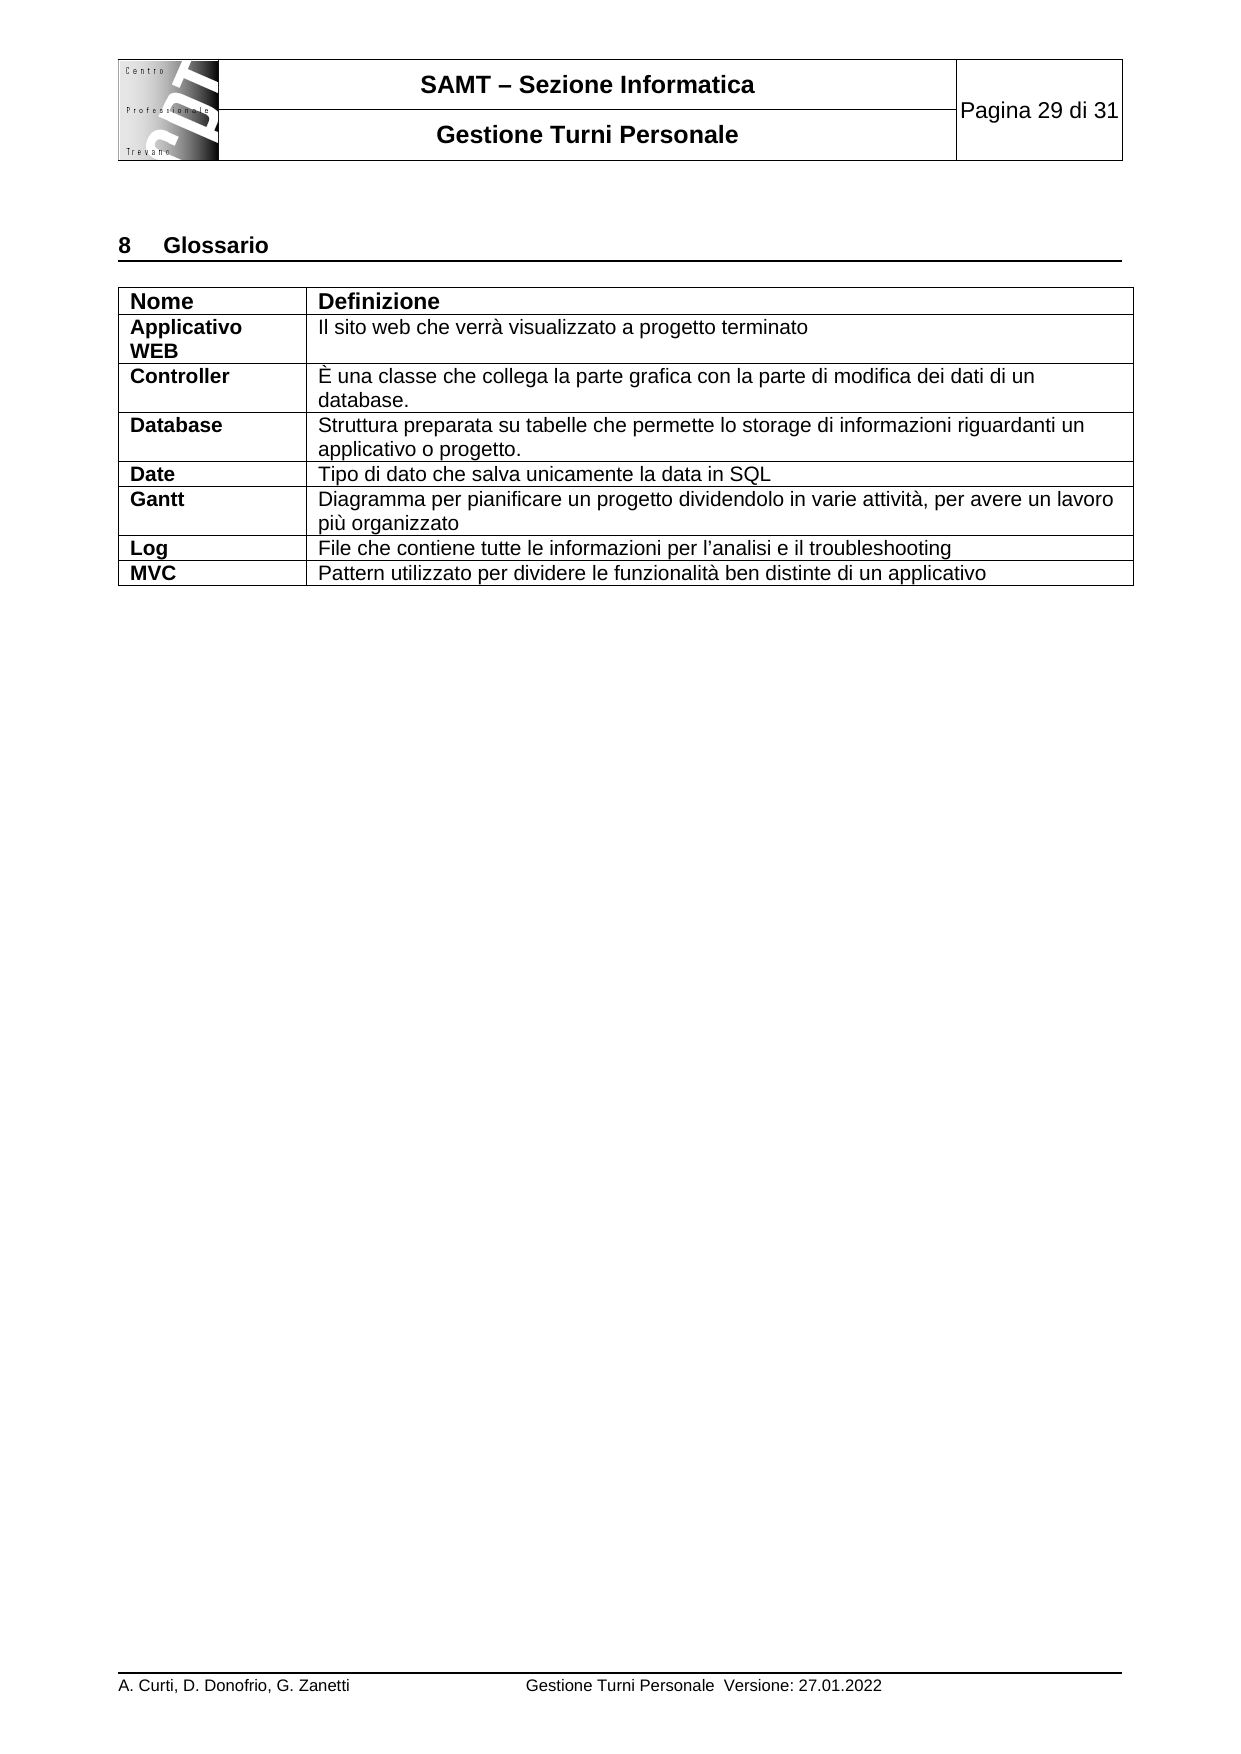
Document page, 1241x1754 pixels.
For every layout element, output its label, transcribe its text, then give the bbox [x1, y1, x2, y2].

table_cell Log [119, 536, 306, 560]
table_header Definizione [307, 288, 1133, 314]
table_cell Applicativo WEB [119, 315, 306, 363]
table_cell Pattern utilizzato per dividere le funzionalità ben distinte di un applicativo [307, 561, 1133, 585]
table_cell Tipo di dato che salva unicamente la data in SQL [307, 462, 1133, 486]
table_cell Gantt [119, 487, 306, 535]
picture [118, 60, 219, 160]
table_header Nome [119, 288, 306, 314]
table_cell Struttura preparata su tabelle che permette lo storage di informazioni riguardanti un applicativo o progetto. [307, 413, 1133, 461]
table_cell Il sito web che verrà visualizzato a progetto terminato [307, 315, 1133, 363]
subtitle Glossario [118, 232, 1122, 260]
table_cell Database [119, 413, 306, 461]
table_cell MVC [119, 561, 306, 585]
table_cell File che contiene tutte le informazioni per l’analisi e il troubleshooting [307, 536, 1133, 560]
table_cell Date [119, 462, 306, 486]
table_cell Controller [119, 364, 306, 412]
table_cell Diagramma per pianificare un progetto dividendolo in varie attività, per avere un lavoro più organizzato [307, 487, 1133, 535]
table_cell È una classe che collega la parte grafica con la parte di modifica dei dati di un database. [307, 364, 1133, 412]
